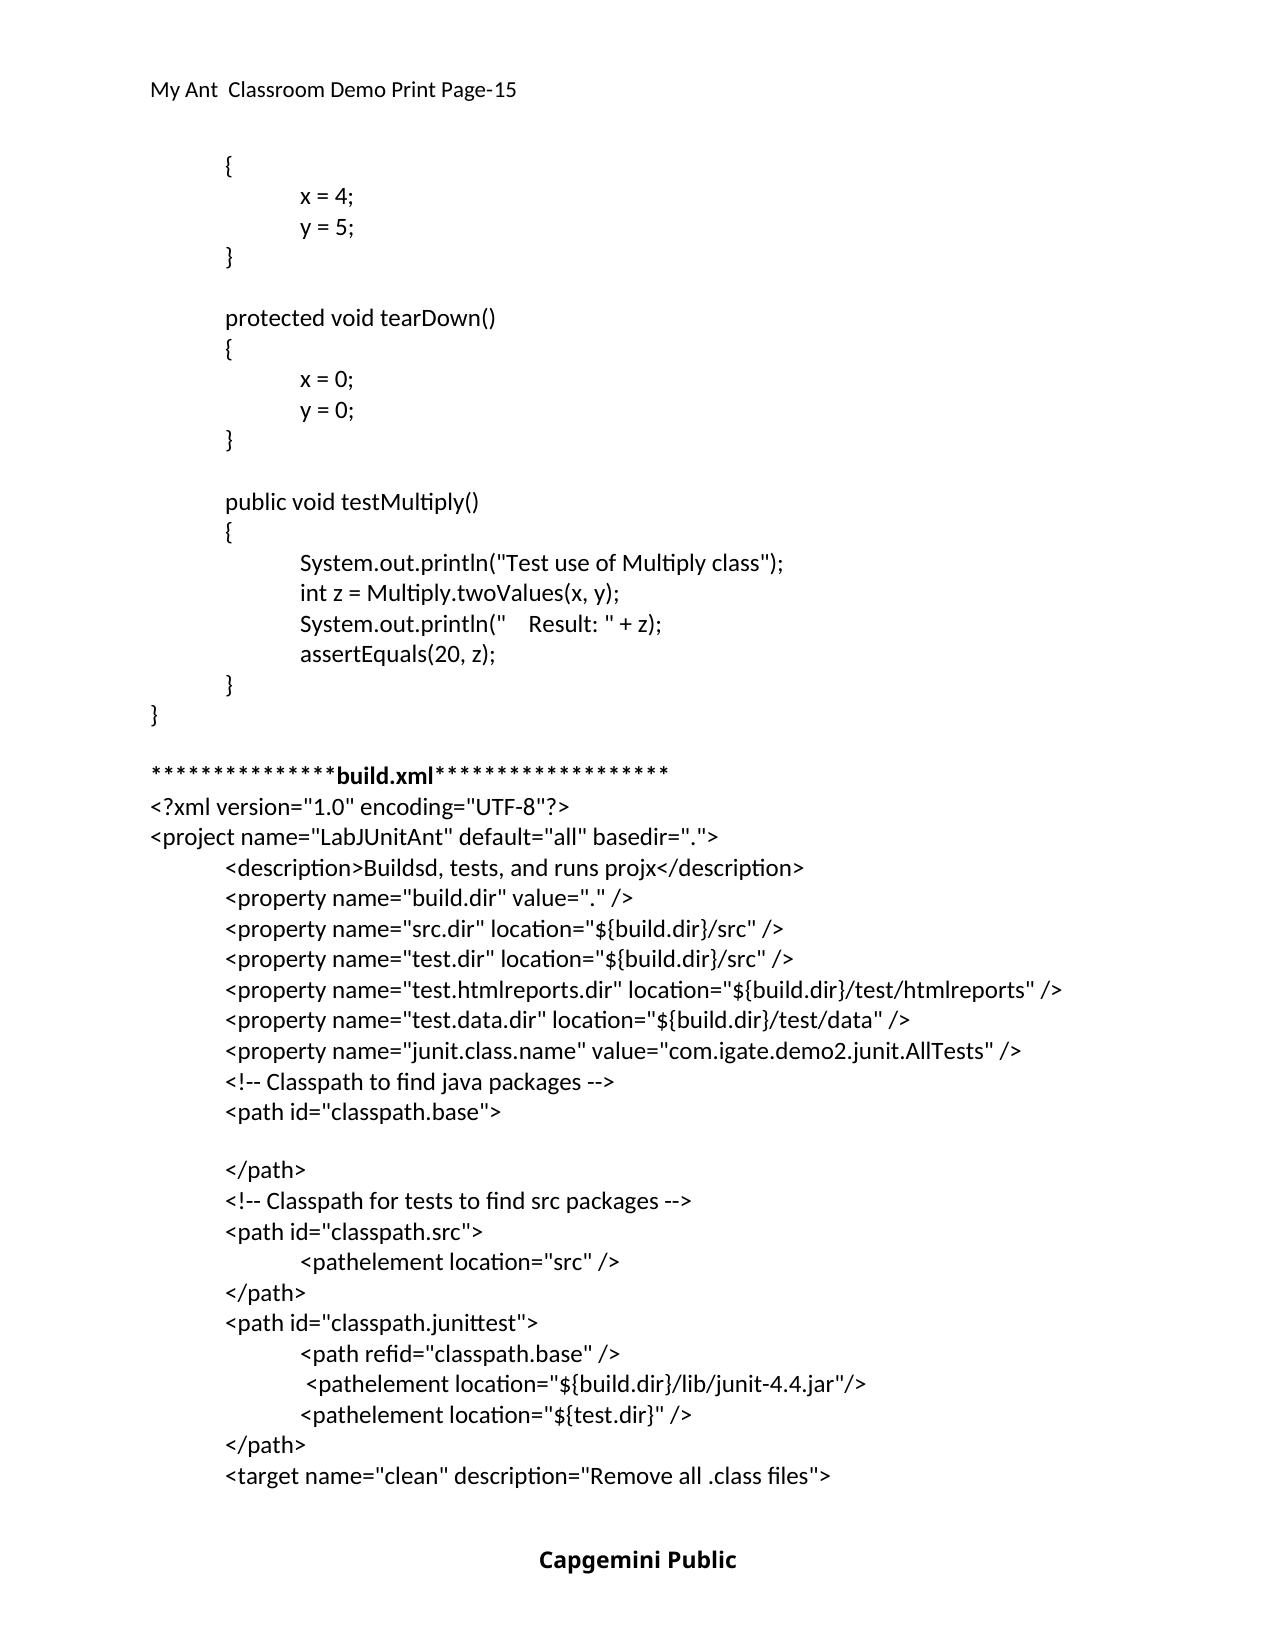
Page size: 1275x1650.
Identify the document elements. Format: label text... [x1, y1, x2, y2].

text <target name="clean" description="Remove all .class files"> [150, 1460, 1125, 1490]
text } [150, 669, 1125, 699]
text <description>Buildsd, tests, and runs projx</description> [150, 852, 1125, 882]
text protected void tearDown() [150, 303, 1125, 333]
text { [150, 150, 1125, 181]
text ***************build.xml******************* [150, 760, 1125, 791]
text <property name="src.dir" location="${build.dir}/src" /> [150, 913, 1125, 943]
text System.out.println(" Result: " + z); [150, 608, 1125, 638]
text System.out.println("Test use of Multiply class"); [150, 547, 1125, 577]
text </path> [150, 1155, 1125, 1185]
text { [150, 333, 1125, 364]
text int z = Multiply.twoValues(x, y); [150, 577, 1125, 608]
text x = 4; [150, 181, 1125, 211]
text <property name="build.dir" value="." /> [150, 882, 1125, 913]
text assertEquals(20, z); [150, 638, 1125, 669]
text y = 5; [150, 211, 1125, 242]
text </path> [150, 1277, 1125, 1307]
text <!-- Classpath for tests to find src packages --> [150, 1185, 1125, 1216]
text <?xml version="1.0" encoding="UTF-8"?> [150, 791, 1125, 821]
text <path id="classpath.src"> [150, 1216, 1125, 1246]
text } [150, 699, 1125, 730]
text </path> [150, 1429, 1125, 1460]
text <property name="junit.class.name" value="com.igate.demo2.junit.AllTests" /> [150, 1035, 1125, 1066]
text <property name="test.htmlreports.dir" location="${build.dir}/test/htmlreports" /> [150, 974, 1125, 1004]
text } [150, 425, 1125, 455]
text <pathelement location="${build.dir}/lib/junit-4.4.jar"/> [150, 1368, 1125, 1399]
text <path id="classpath.base"> [150, 1096, 1125, 1127]
text <pathelement location="src" /> [150, 1246, 1125, 1277]
text <path id="classpath.junittest"> [150, 1307, 1125, 1338]
text <property name="test.dir" location="${build.dir}/src" /> [150, 943, 1125, 974]
text y = 0; [150, 394, 1125, 425]
text <project name="LabJUnitAnt" default="all" basedir="."> [150, 821, 1125, 852]
text } [150, 242, 1125, 272]
text { [150, 516, 1125, 547]
text <pathelement location="${test.dir}" /> [150, 1399, 1125, 1429]
text <!-- Classpath to find java packages --> [150, 1066, 1125, 1096]
text x = 0; [150, 364, 1125, 394]
text public void testMultiply() [150, 486, 1125, 516]
text <path refid="classpath.base" /> [150, 1338, 1125, 1368]
text <property name="test.data.dir" location="${build.dir}/test/data" /> [150, 1004, 1125, 1035]
